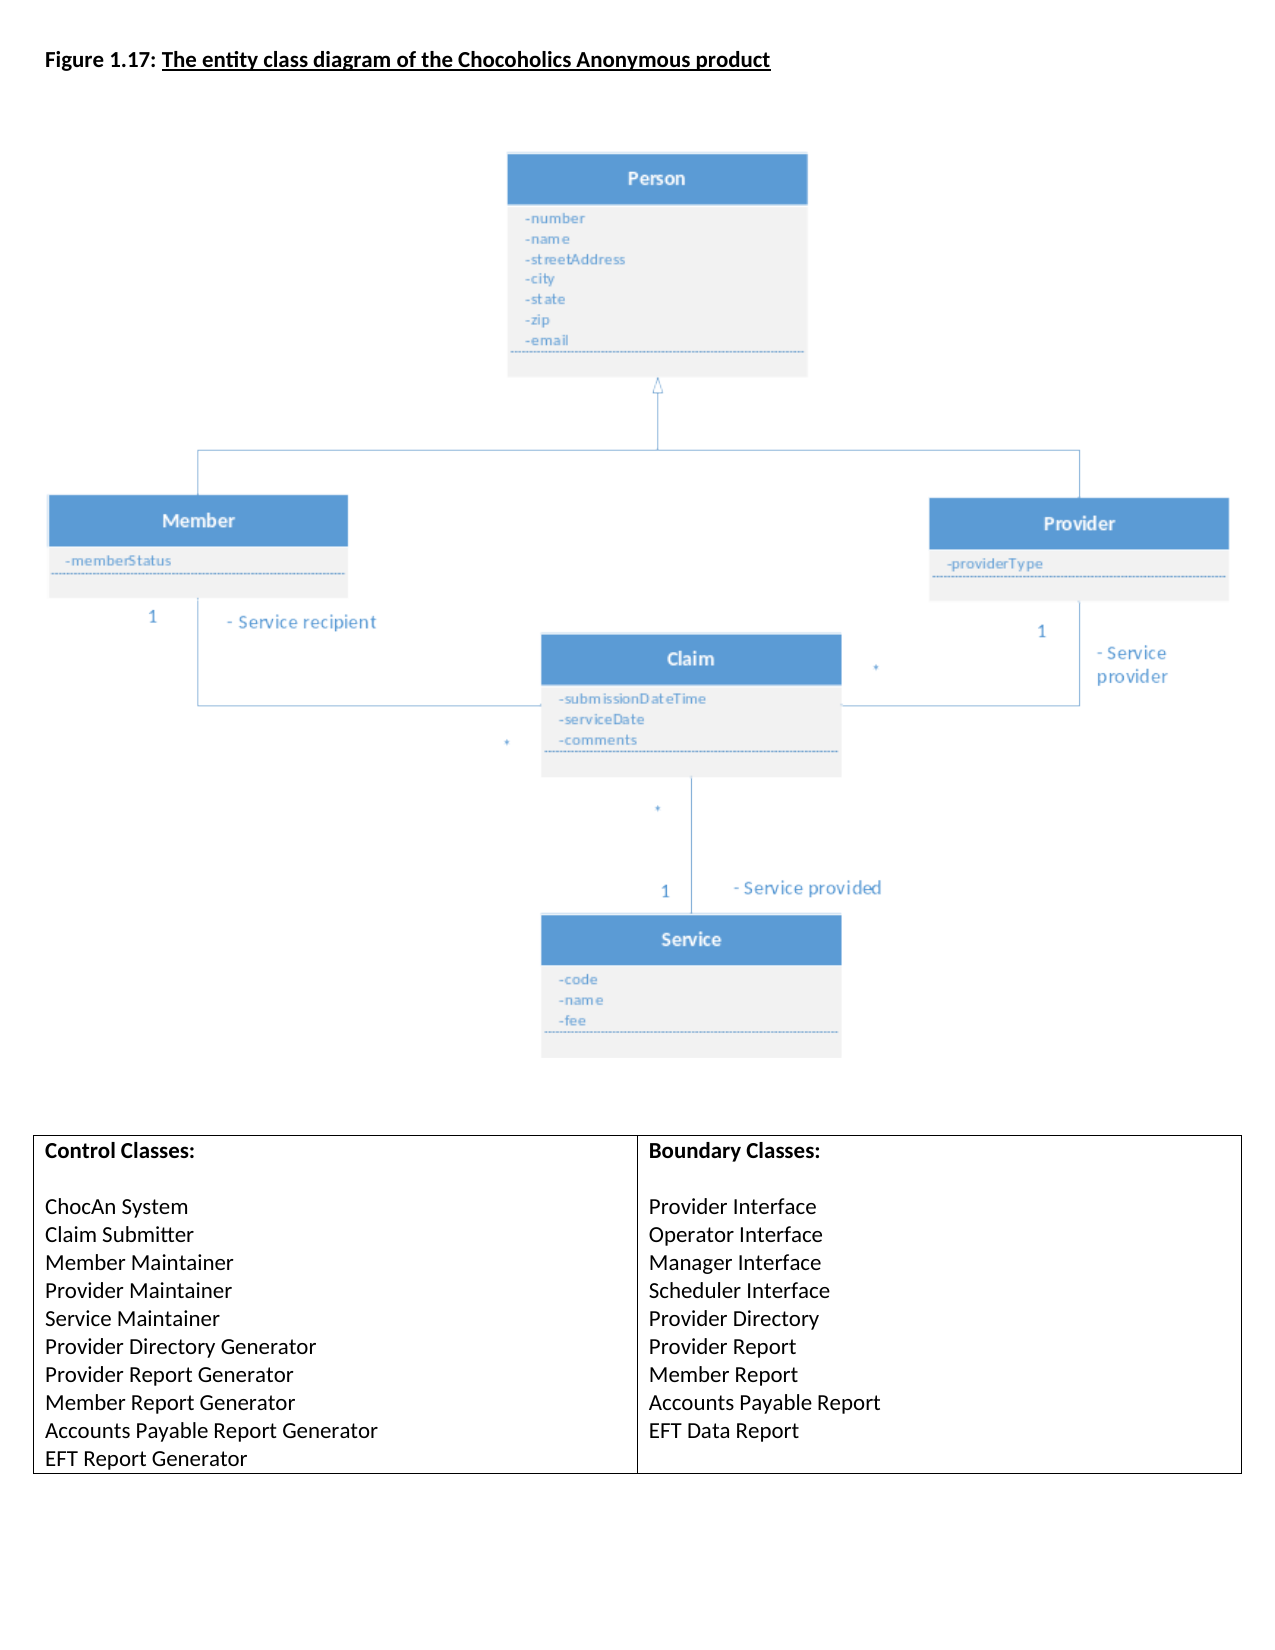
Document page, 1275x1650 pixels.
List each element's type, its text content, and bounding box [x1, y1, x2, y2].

table_header Control Classes: ChocAn System Claim Submitter Member Maintainer Provider Maintainer Service Maintainer Provider Directory Generator Provider Report Generator Member Report Generator Accounts Payable Report Generator EFT Report Generator [34, 1136, 637, 1473]
text Figure 1.17: The entity class diagram of the Chocoholics Anonymous product [45, 45, 1230, 73]
table_header Boundary Classes: Provider Interface Operator Interface Manager Interface Scheduler Interface Provider Directory Provider Report Member Report Accounts Payable Report EFT Data Report [638, 1136, 1241, 1473]
